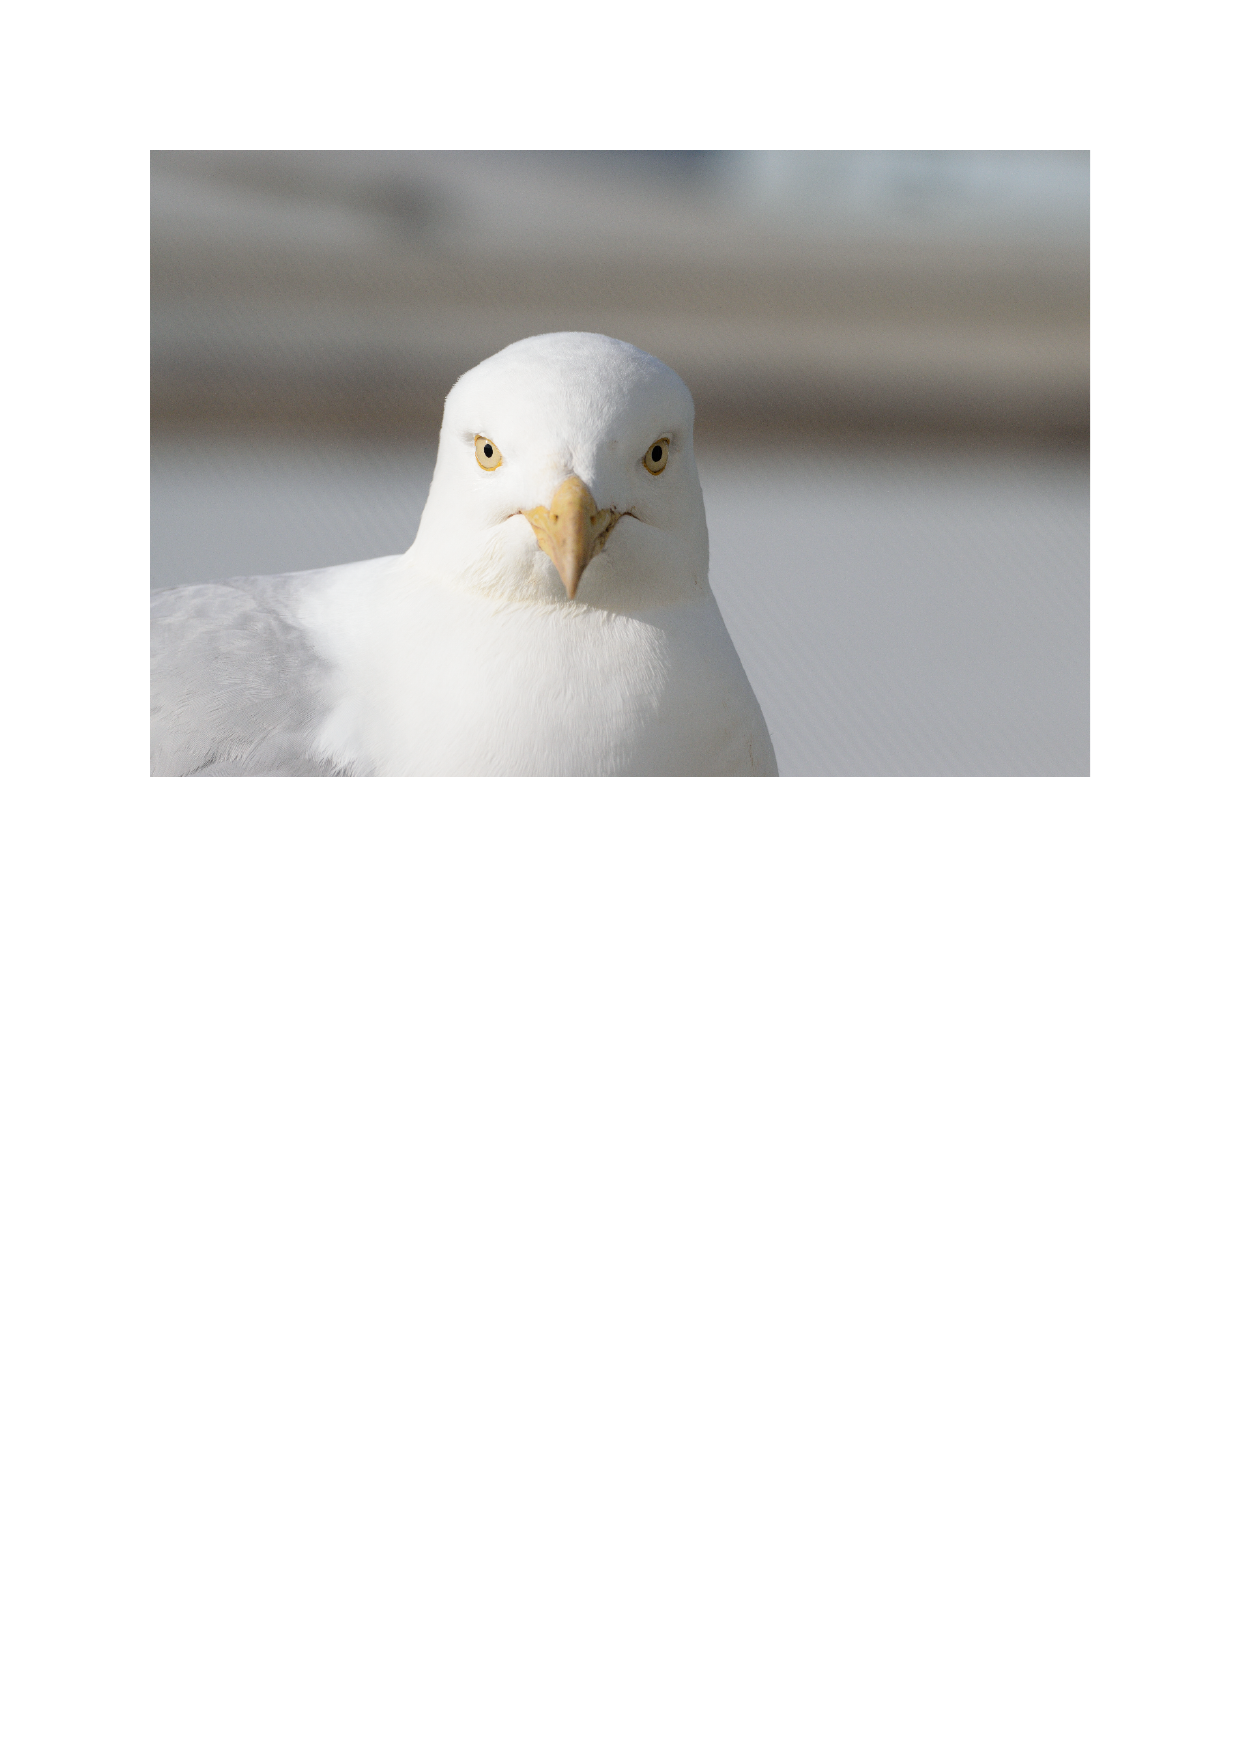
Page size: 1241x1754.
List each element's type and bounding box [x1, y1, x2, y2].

picture [150, 150, 1091, 777]
